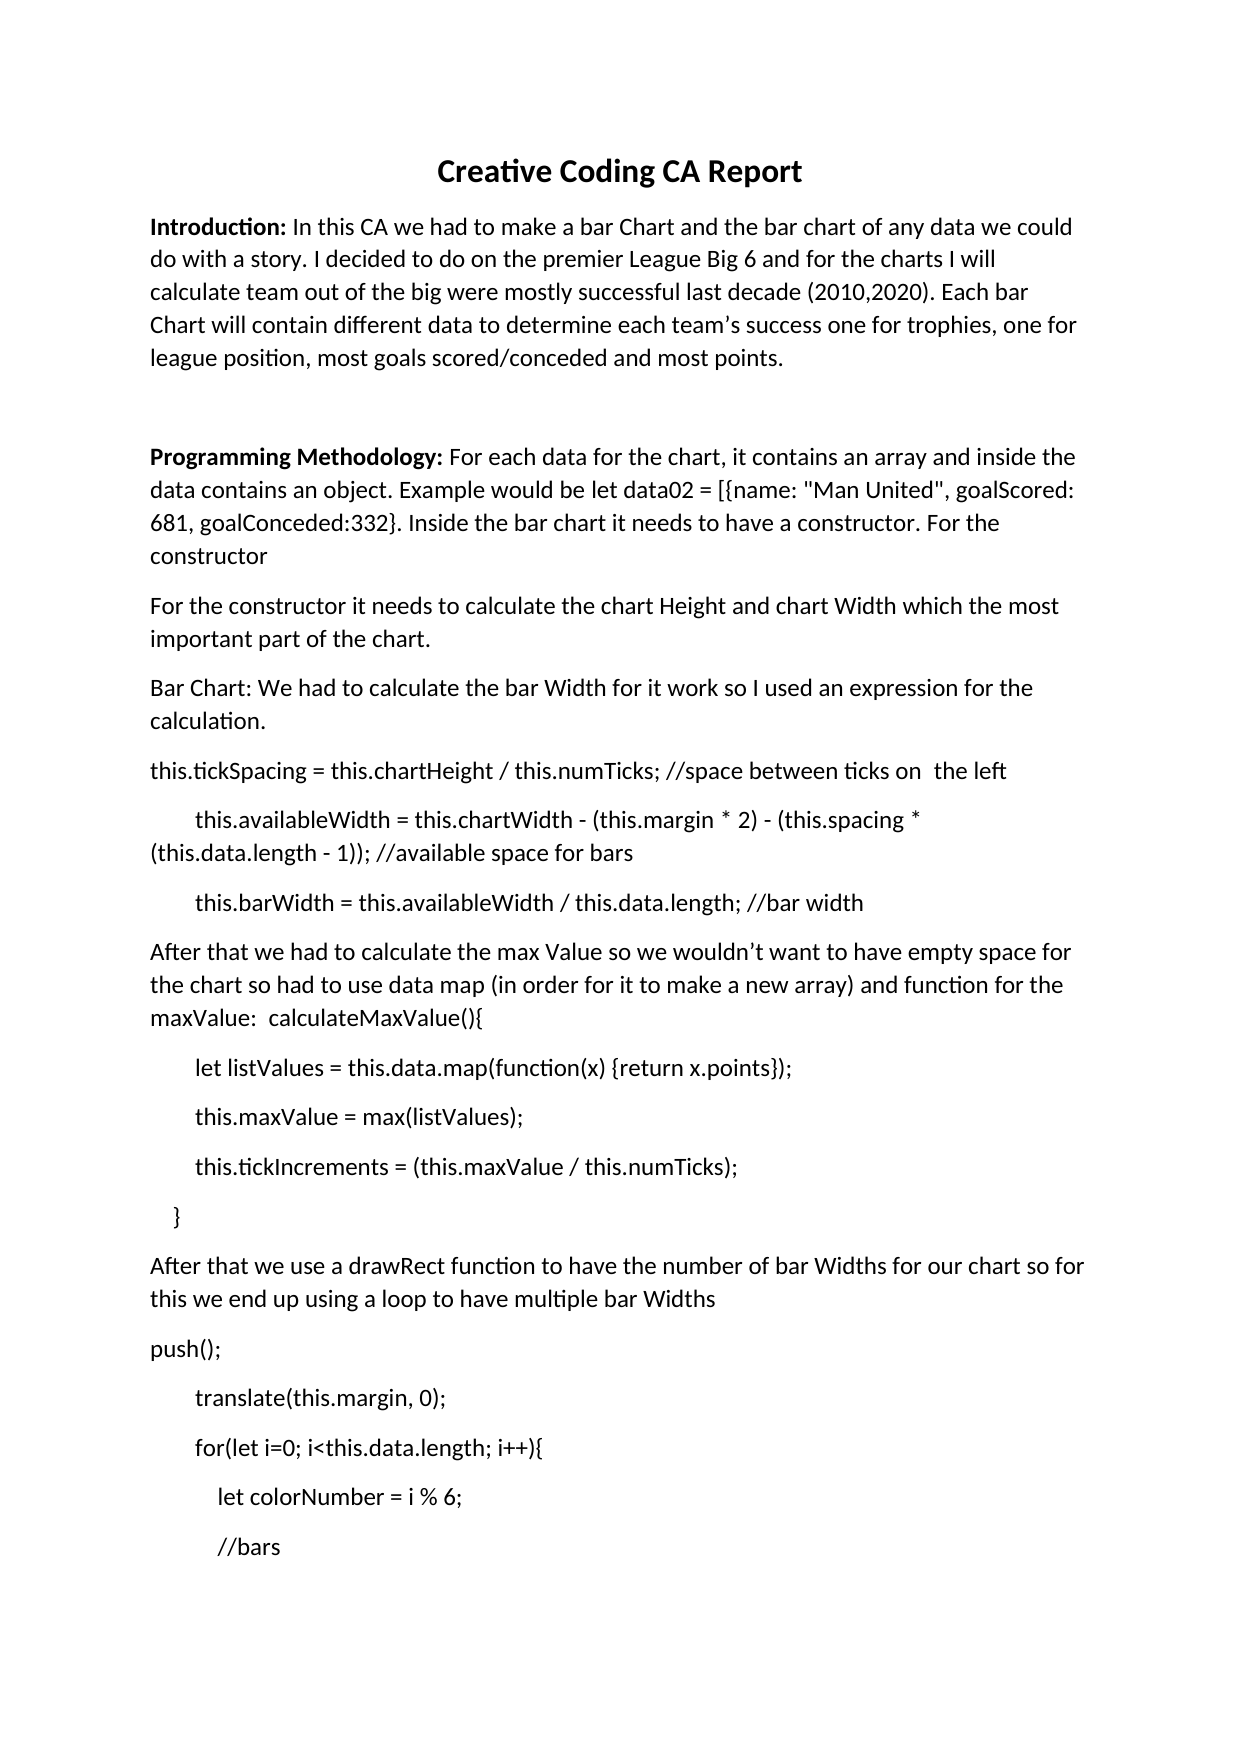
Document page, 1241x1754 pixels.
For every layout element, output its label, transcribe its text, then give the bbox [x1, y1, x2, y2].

text } [150, 1201, 1090, 1231]
text Bar Chart: We had to calculate the bar Width for it work so I used an expression for the calculation. [150, 672, 1090, 736]
text Introduction: In this CA we had to make a bar Chart and the bar chart of any data we could do with a story. I decided to do on the premier League Big 6 and for the charts I will calculate team out of the big were mostly successful last decade (2010,2020). Each bar Chart will contain different data to determine each team’s success one for trophies, one for league position, most goals scored/conceded and most points. [150, 211, 1090, 373]
text this.availableWidth = this.chartWidth - (this.margin * 2) - (this.spacing * (this.data.length - 1)); //available space for bars [150, 804, 1090, 868]
text this.maxValue = max(listValues); [150, 1101, 1090, 1132]
text After that we had to calculate the max Value so we wouldn’t want to have empty space for the chart so had to use data map (in order for it to make a new array) and function for the maxValue: calculateMaxValue(){ [150, 936, 1090, 1033]
text translate(this.margin, 0); [150, 1382, 1090, 1413]
text let colorNumber = i % 6; [150, 1481, 1090, 1512]
text this.barWidth = this.availableWidth / this.data.length; //bar width [150, 887, 1090, 917]
text After that we use a drawRect function to have the number of bar Widths for our chart so for this we end up using a loop to have multiple bar Widths [150, 1250, 1090, 1314]
text //bars [150, 1531, 1090, 1562]
text this.tickSpacing = this.chartHeight / this.numTicks; //space between ticks on the left [150, 755, 1090, 785]
text let listValues = this.data.map(function(x) {return x.points}); [150, 1052, 1090, 1082]
text Programming Methodology: For each data for the chart, it contains an array and inside the data contains an object. Example would be let data02 = [{name: "Man United", goalScored: 681, goalConceded:332}. Inside the bar chart it needs to have a constructor. For the constructor [150, 441, 1090, 571]
text this.tickIncrements = (this.maxValue / this.numTicks); [150, 1151, 1090, 1182]
text for(let i=0; i<this.data.length; i++){ [150, 1432, 1090, 1462]
text Creative Coding CA Report [150, 150, 1090, 191]
text push(); [150, 1333, 1090, 1363]
text For the constructor it needs to calculate the chart Height and chart Width which the most important part of the chart. [150, 590, 1090, 653]
